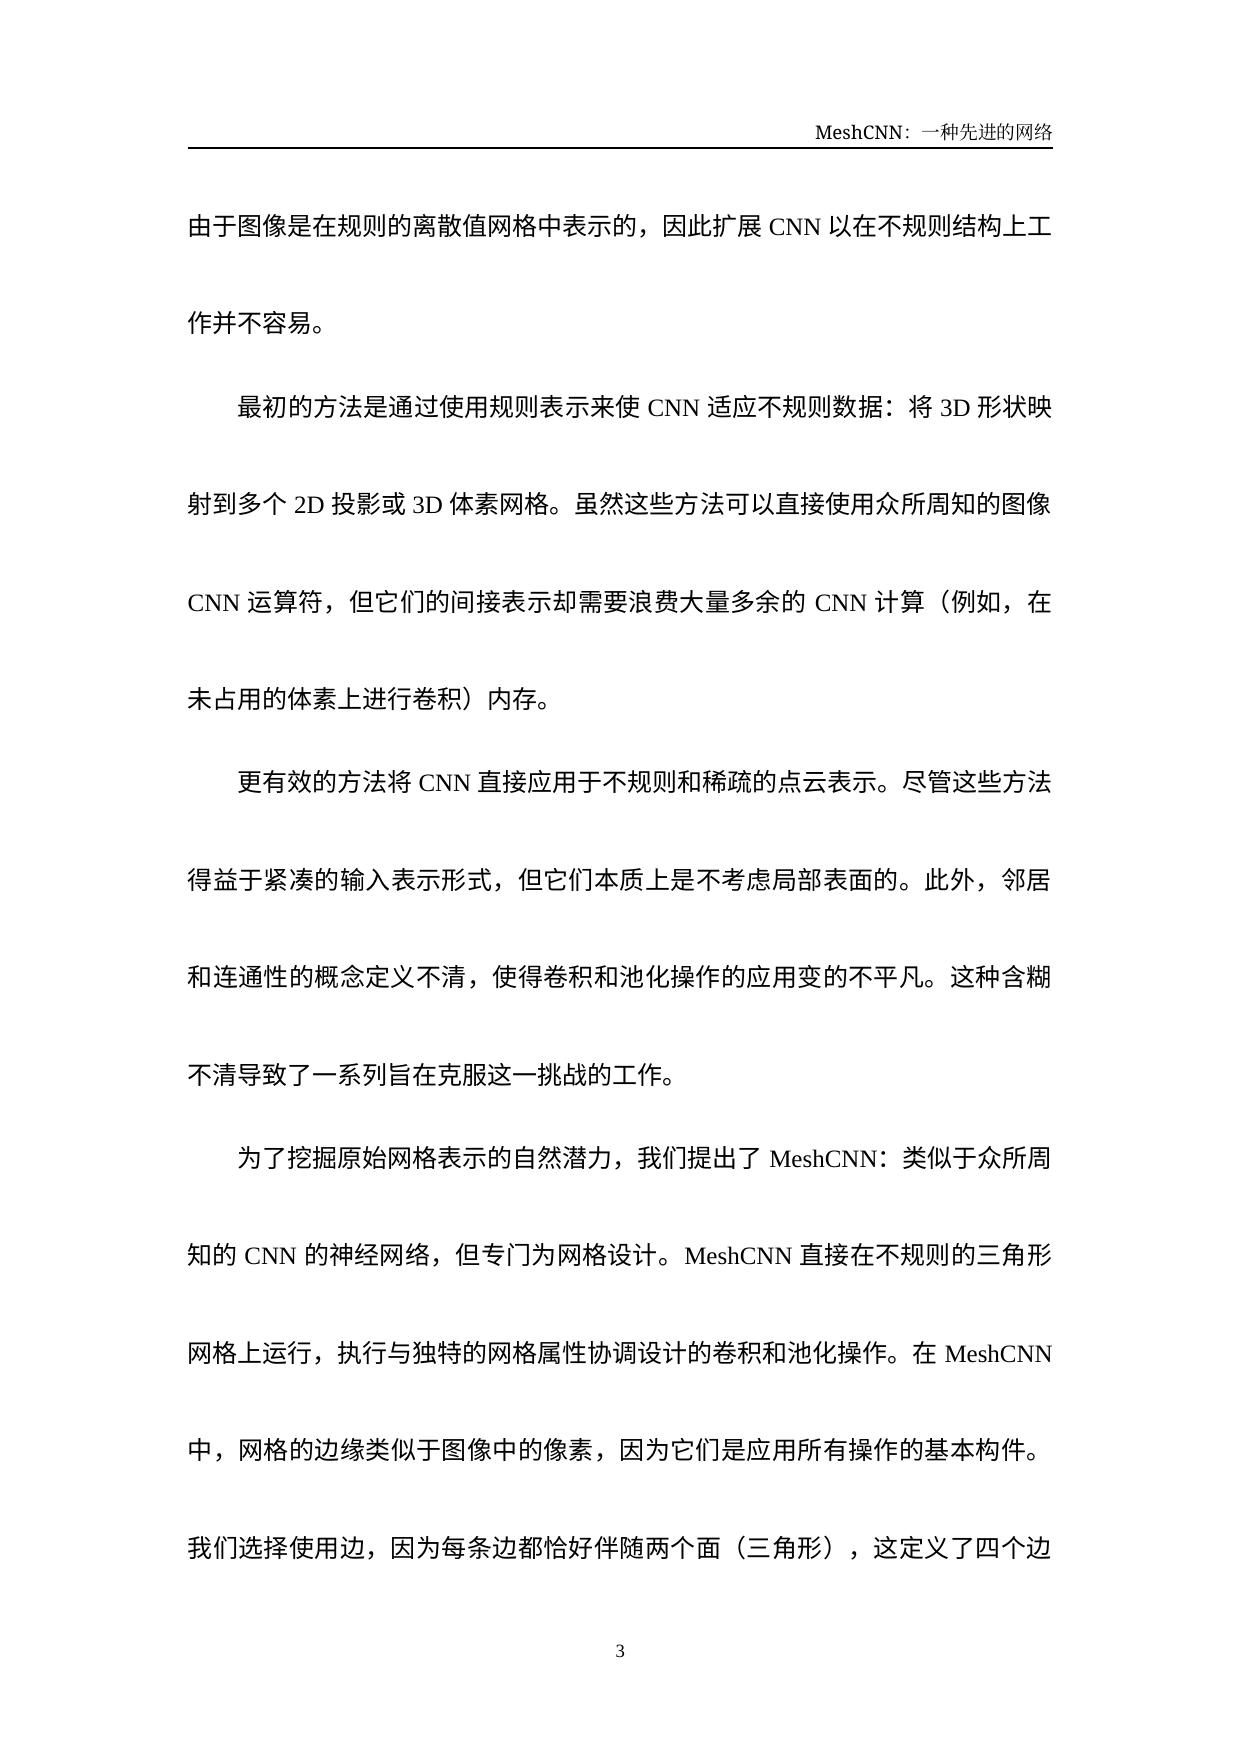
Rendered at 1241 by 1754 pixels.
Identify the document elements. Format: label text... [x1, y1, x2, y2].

text 最初的方法是通过使用规则表示来使 CNN 适应不规则数据：将 3D 形状映射到多个 2D 投影或 3D 体素网格。虽然这些方法可以直接使用众所周知的图像 CNN 运算符，但它们的间接表示却需要浪费大量多余的 CNN 计算（例如，在未占用的体素上进行卷积）内存。 [187, 373, 1053, 730]
text 更有效的方法将 CNN 直接应用于不规则和稀疏的点云表示。尽管这些方法得益于紧凑的输入表示形式，但它们本质上是不考虑局部表面的。此外，邻居和连通性的概念定义不清，使得卷积和池化操作的应用变的不平凡。这种含糊不清导致了一系列旨在克服这一挑战的工作。 [187, 748, 1053, 1106]
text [187, 192, 1053, 354]
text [187, 1124, 1053, 1579]
